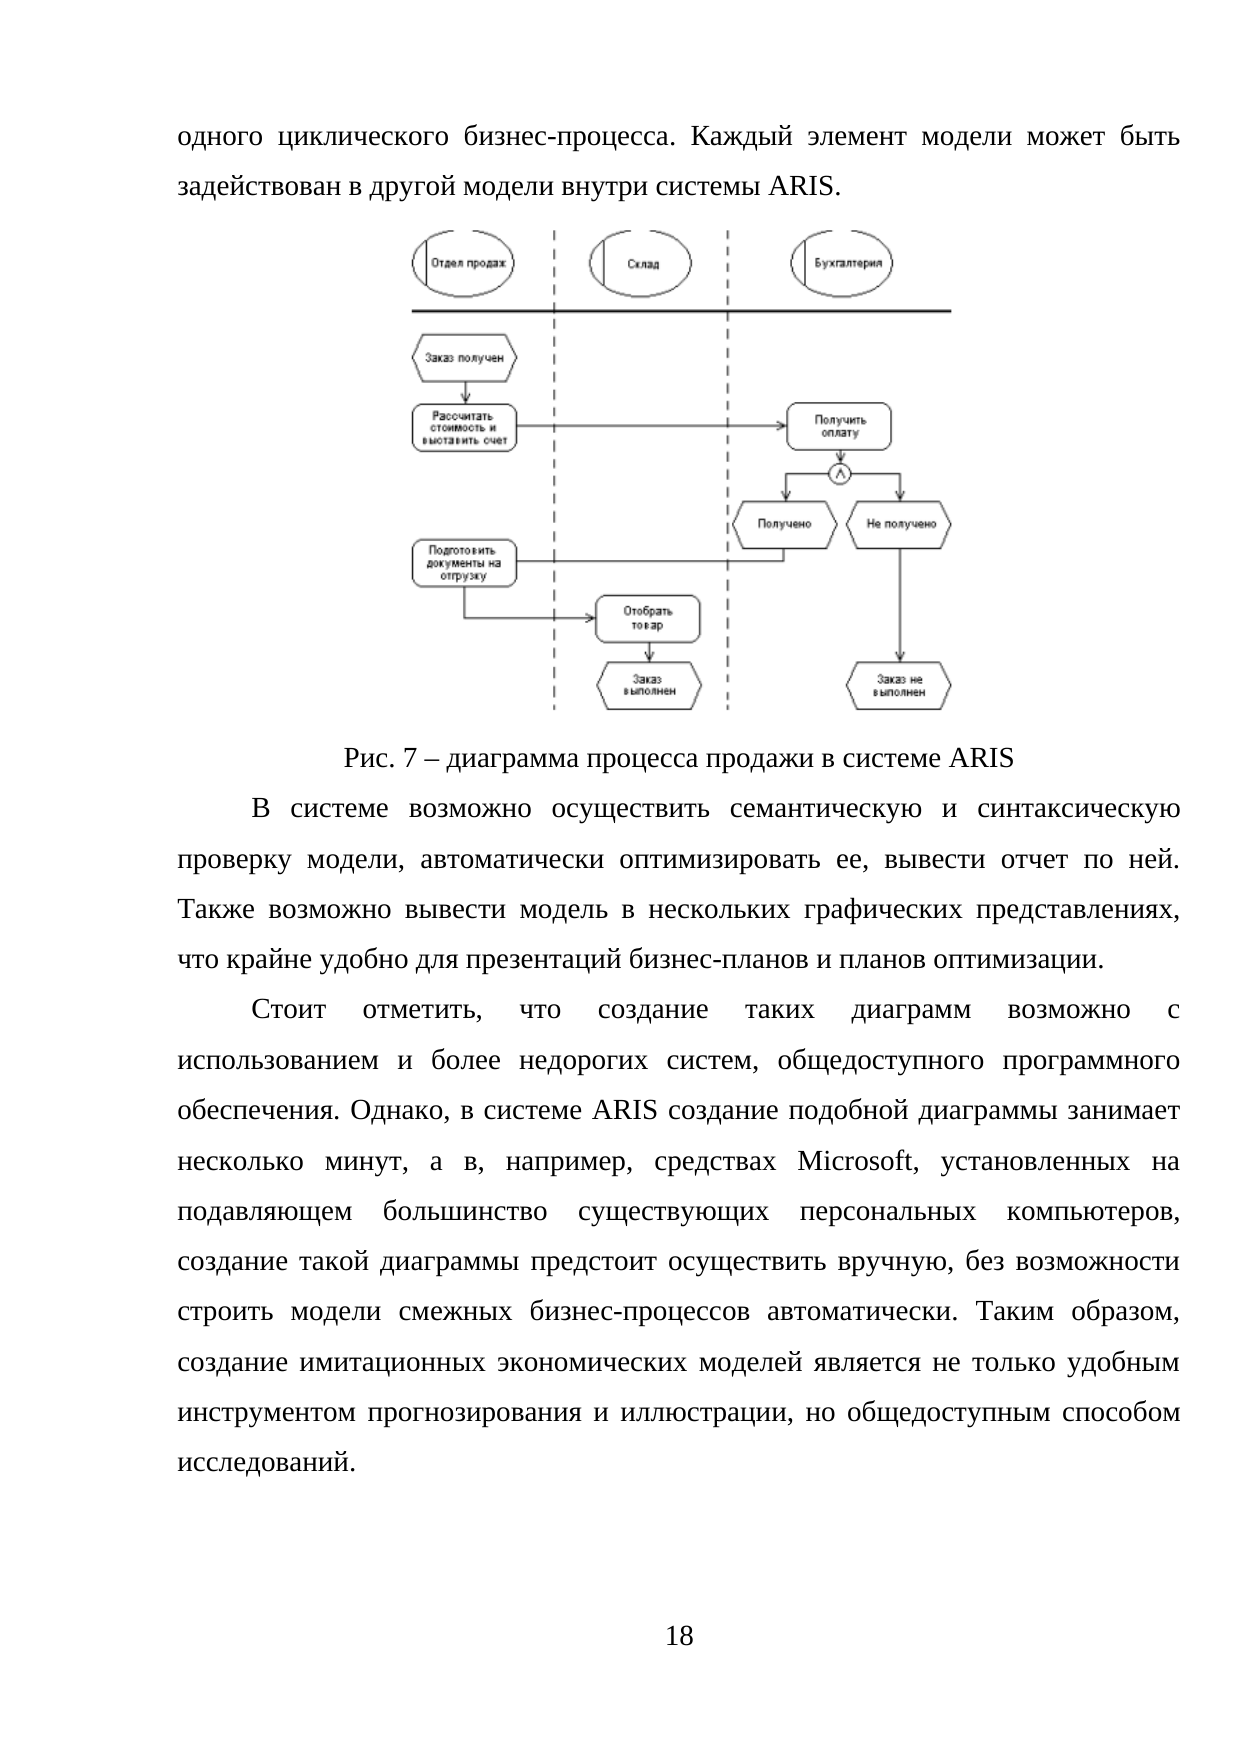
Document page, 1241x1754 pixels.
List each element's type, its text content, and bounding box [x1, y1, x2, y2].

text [177, 118, 1181, 202]
text Рис. 7 – диаграмма процесса продажи в системе ARIS [177, 740, 1181, 774]
picture [377, 218, 982, 724]
text Стоит отметить, что создание таких диаграмм возможно с использованием и более недорогих систем, общедоступного программного обеспечения. Однако, в системе ARIS создание подобной диаграммы занимает несколько минут, а в, например, средствах Microsoft, установленных на подавляющем большинство существующих персональных компьютеров, создание такой диаграммы предстоит осуществить вручную, без возможности строить модели смежных бизнес-процессов автоматически. Таким образом, создание имитационных экономических моделей является не только удобным инструментом прогнозирования и иллюстрации, но общедоступным способом исследований. [177, 992, 1181, 1478]
text В системе возможно осуществить семантическую и синтаксическую проверку модели, автоматически оптимизировать ее, вывести отчет по ней. Также возможно вывести модель в нескольких графических представлениях, что крайне удобно для презентаций бизнес-планов и планов оптимизации. [177, 790, 1181, 975]
